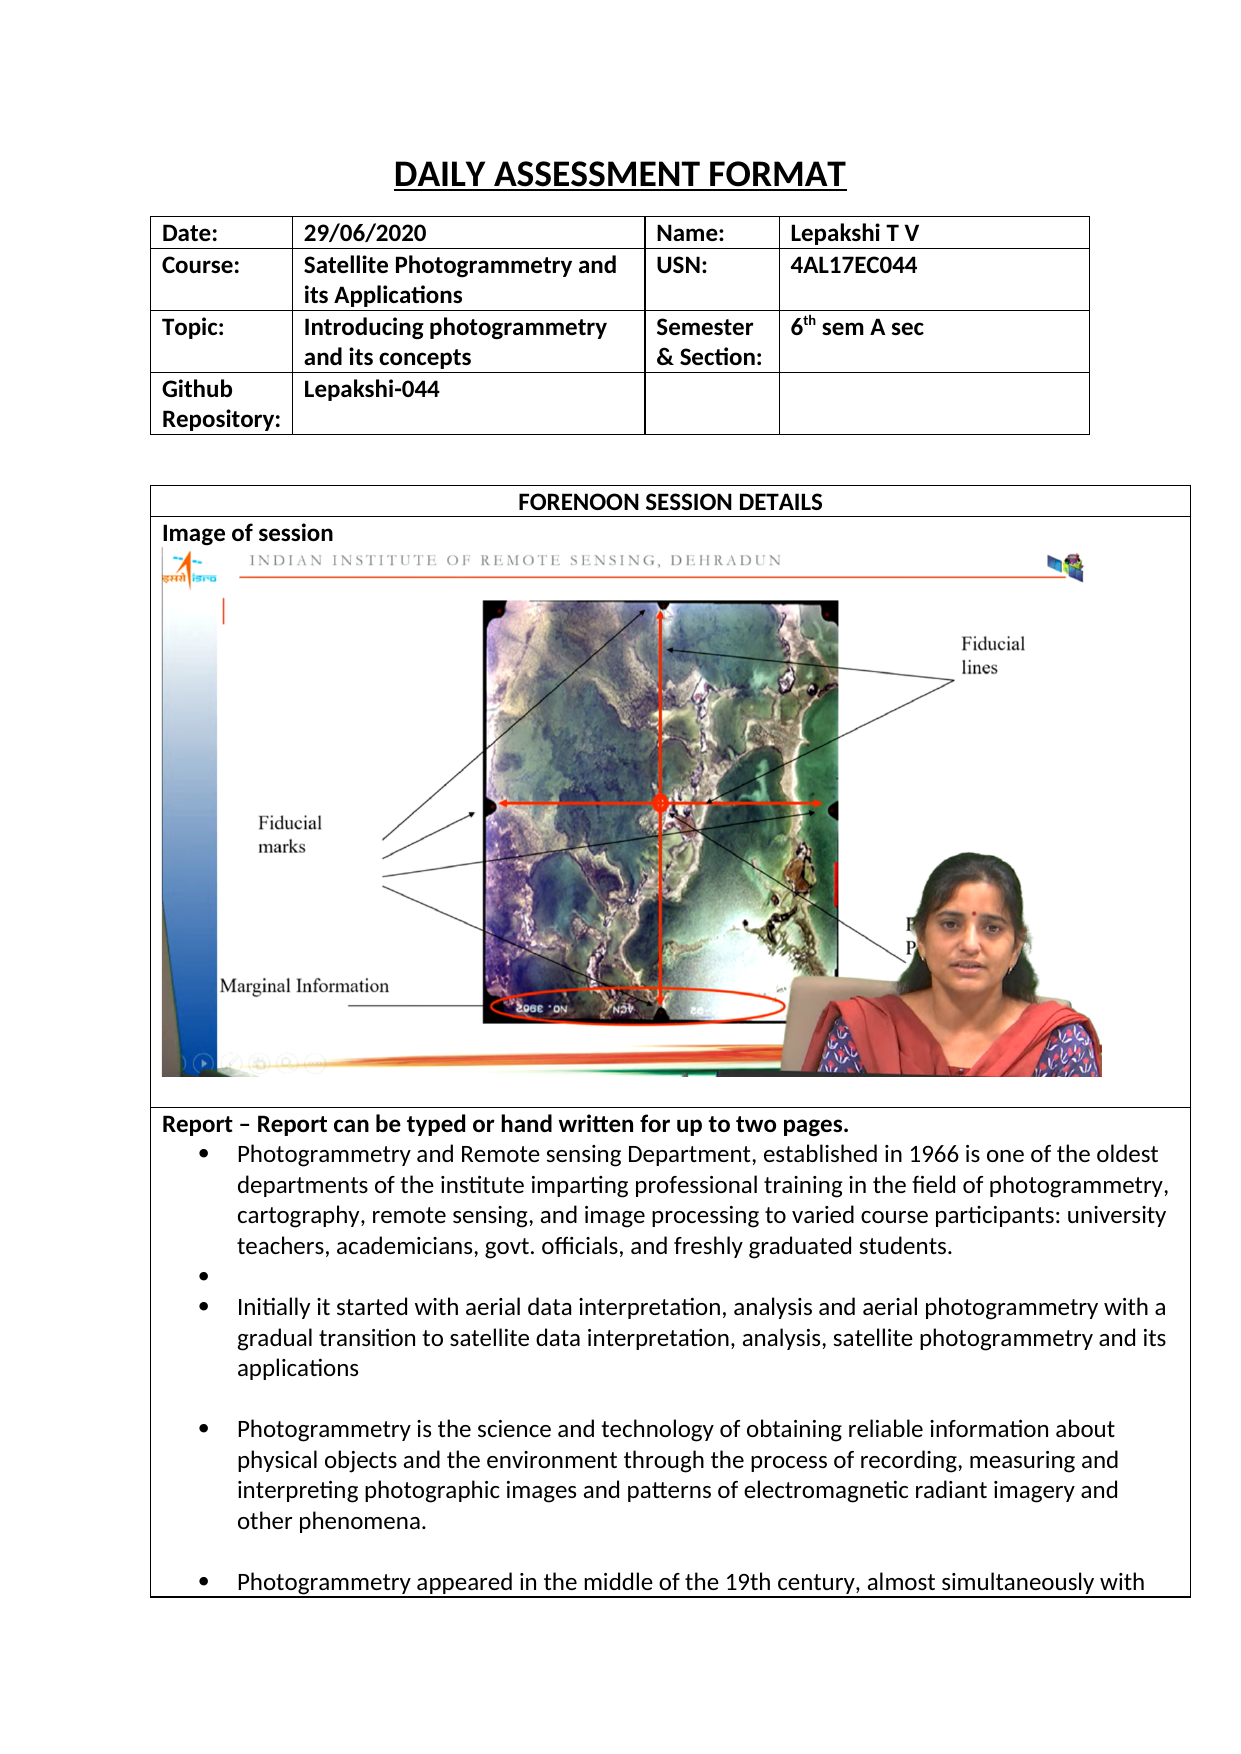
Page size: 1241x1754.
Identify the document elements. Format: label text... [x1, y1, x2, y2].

text DAILY ASSESSMENT FORMAT [150, 150, 1090, 196]
table_cell 6th sem A sec [780, 311, 1089, 372]
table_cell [151, 1108, 1190, 1596]
table_cell [780, 373, 1089, 434]
table_header Date: [151, 217, 292, 248]
picture [161, 547, 1102, 1077]
table_cell USN: [646, 249, 779, 310]
table_cell Image of session [151, 517, 1190, 1107]
table_header FORENOON SESSION DETAILS [151, 486, 1190, 516]
table_header Name: [646, 217, 779, 248]
table_cell Course: [151, 249, 292, 310]
table_cell Satellite Photogrammetry and its Applications [293, 249, 644, 310]
table_cell 4AL17EC044 [780, 249, 1089, 310]
table_header Lepakshi T V [780, 217, 1089, 248]
table_cell Topic: [151, 311, 292, 372]
table_cell Semester & Section: [646, 311, 779, 372]
table_cell [646, 373, 779, 434]
table_cell Github Repository: [151, 373, 292, 434]
table_header 29/06/2020 [293, 217, 644, 248]
table_cell Introducing photogrammetry and its concepts [293, 311, 644, 372]
table_cell Lepakshi-044 [293, 373, 644, 434]
